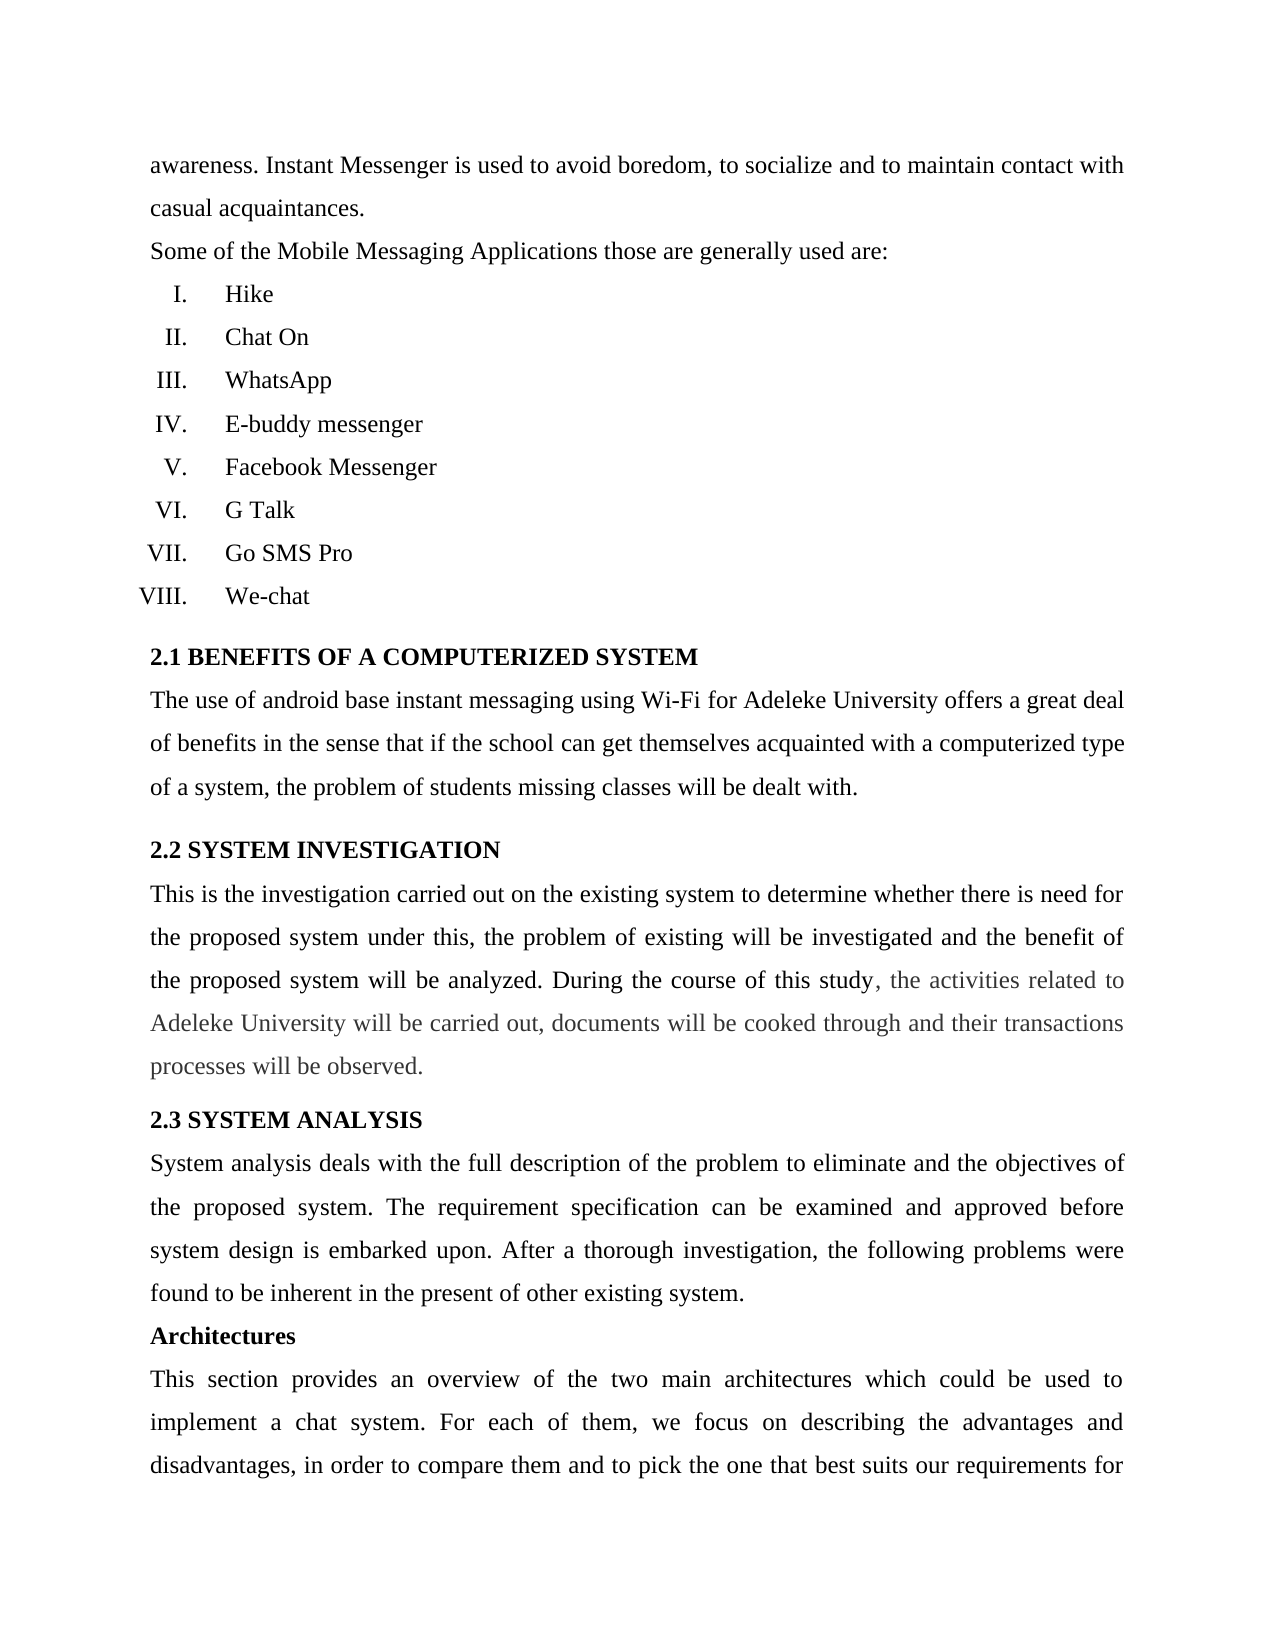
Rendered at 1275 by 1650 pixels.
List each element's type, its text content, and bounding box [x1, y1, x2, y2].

list G Talk [187, 495, 1125, 524]
text The use of android base instant messaging using Wi-Fi for Adeleke University offers a great deal of benefits in the sense that if the school can get themselves acquainted with a computerized type of a system, the problem of students missing classes will be dealt with. [150, 685, 1125, 800]
list Chat On [187, 322, 1125, 351]
text 2.1 BENEFITS OF A COMPUTERIZED SYSTEM [150, 642, 1125, 671]
text This is the investigation carried out on the existing system to determine whether there is need for the proposed system under this, the problem of existing will be investigated and the benefit of the proposed system will be analyzed. During the course of this study, the activities related to Adeleke University will be carried out, documents will be cooked through and their transactions processes will be observed. [150, 879, 1125, 1080]
list Hike [187, 279, 1125, 308]
text 2.3 SYSTEM ANALYSIS [150, 1105, 1125, 1134]
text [150, 150, 1125, 222]
text Architectures [150, 1321, 1125, 1350]
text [150, 1364, 1125, 1479]
list WhatsApp [187, 366, 1125, 394]
list We-chat [187, 581, 1125, 610]
list Facebook Messenger [187, 452, 1125, 481]
list Go SMS Pro [187, 538, 1125, 567]
text Some of the Mobile Messaging Applications those are generally used are: [150, 236, 1125, 265]
text System analysis deals with the full description of the problem to eliminate and the objectives of the proposed system. The requirement specification can be examined and approved before system design is embarked upon. After a thorough investigation, the following problems were found to be inherent in the present of other existing system. [150, 1148, 1125, 1307]
text 2.2 SYSTEM INVESTIGATION [150, 836, 1125, 864]
list E-buddy messenger [187, 409, 1125, 437]
